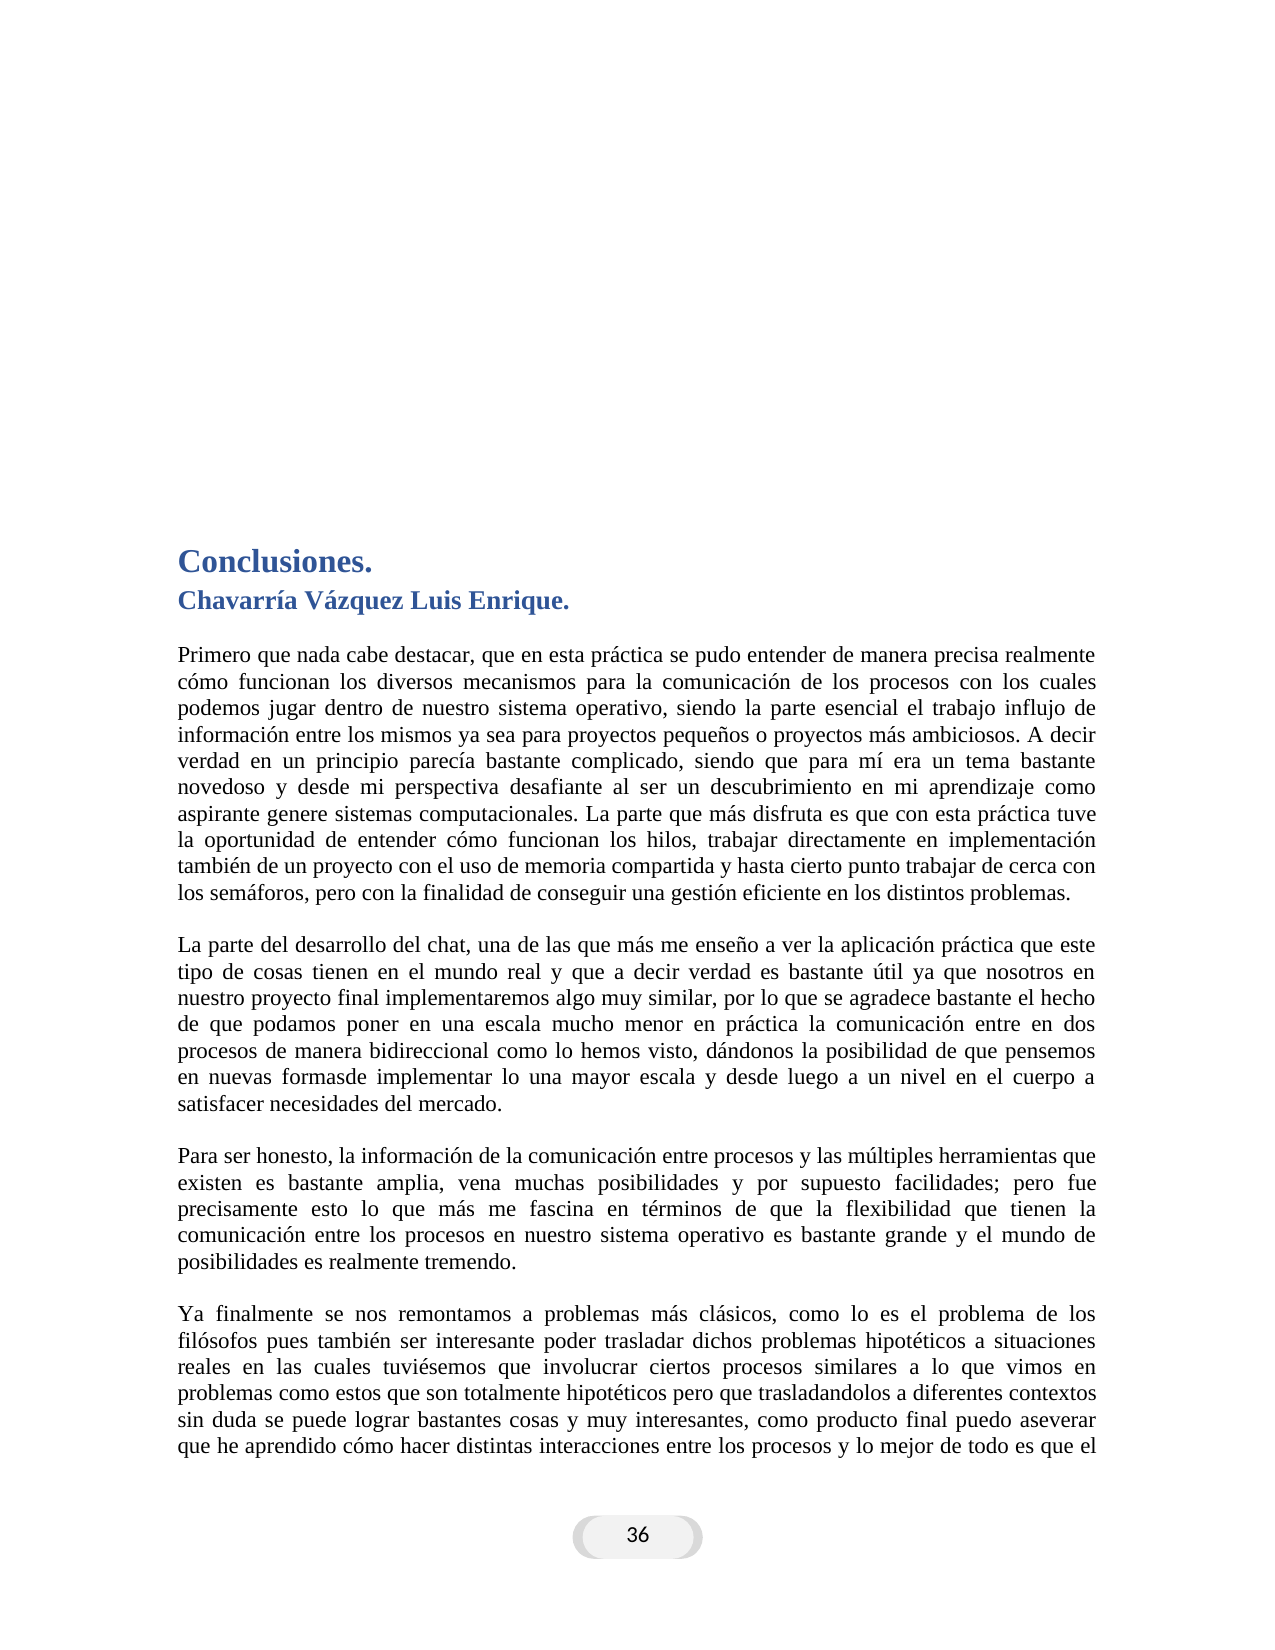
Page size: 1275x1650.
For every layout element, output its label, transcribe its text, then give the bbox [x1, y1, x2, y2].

text Para ser honesto, la información de la comunicación entre procesos y las múltiples herramientas que existen es bastante amplia, vena muchas posibilidades y por supuesto facilidades; pero fue precisamente esto lo que más me fascina en términos de que la flexibilidad que tienen la comunicación entre los procesos en nuestro sistema operativo es bastante grande y el mundo de posibilidades es realmente tremendo. [177, 1142, 1098, 1274]
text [177, 1300, 1098, 1458]
subtitle Conclusiones. [177, 542, 1098, 580]
subtitle Chavarría Vázquez Luis Enrique. [177, 584, 1098, 615]
text La parte del desarrollo del chat, una de las que más me enseño a ver la aplicación práctica que este tipo de cosas tienen en el mundo real y que a decir verdad es bastante útil ya que nosotros en nuestro proyecto final implementaremos algo muy similar, por lo que se agradece bastante el hecho de que podamos poner en una escala mucho menor en práctica la comunicación entre en dos procesos de manera bidireccional como lo hemos visto, dándonos la posibilidad de que pensemos en nuevas formasde implementar lo una mayor escala y desde luego a un nivel en el cuerpo a satisfacer necesidades del mercado. [177, 931, 1098, 1116]
text Primero que nada cabe destacar, que en esta práctica se pudo entender de manera precisa realmente cómo funcionan los diversos mecanismos para la comunicación de los procesos con los cuales podemos jugar dentro de nuestro sistema operativo, siendo la parte esencial el trabajo influjo de información entre los mismos ya sea para proyectos pequeños o proyectos más ambiciosos. A decir verdad en un principio parecía bastante complicado, siendo que para mí era un tema bastante novedoso y desde mi perspectiva desafiante al ser un descubrimiento en mi aprendizaje como aspirante genere sistemas computacionales. La parte que más disfruta es que con esta práctica tuve la oportunidad de entender cómo funcionan los hilos, trabajar directamente en implementación también de un proyecto con el uso de memoria compartida y hasta cierto punto trabajar de cerca con los semáforos, pero con la finalidad de conseguir una gestión eficiente en los distintos problemas. [177, 642, 1098, 905]
